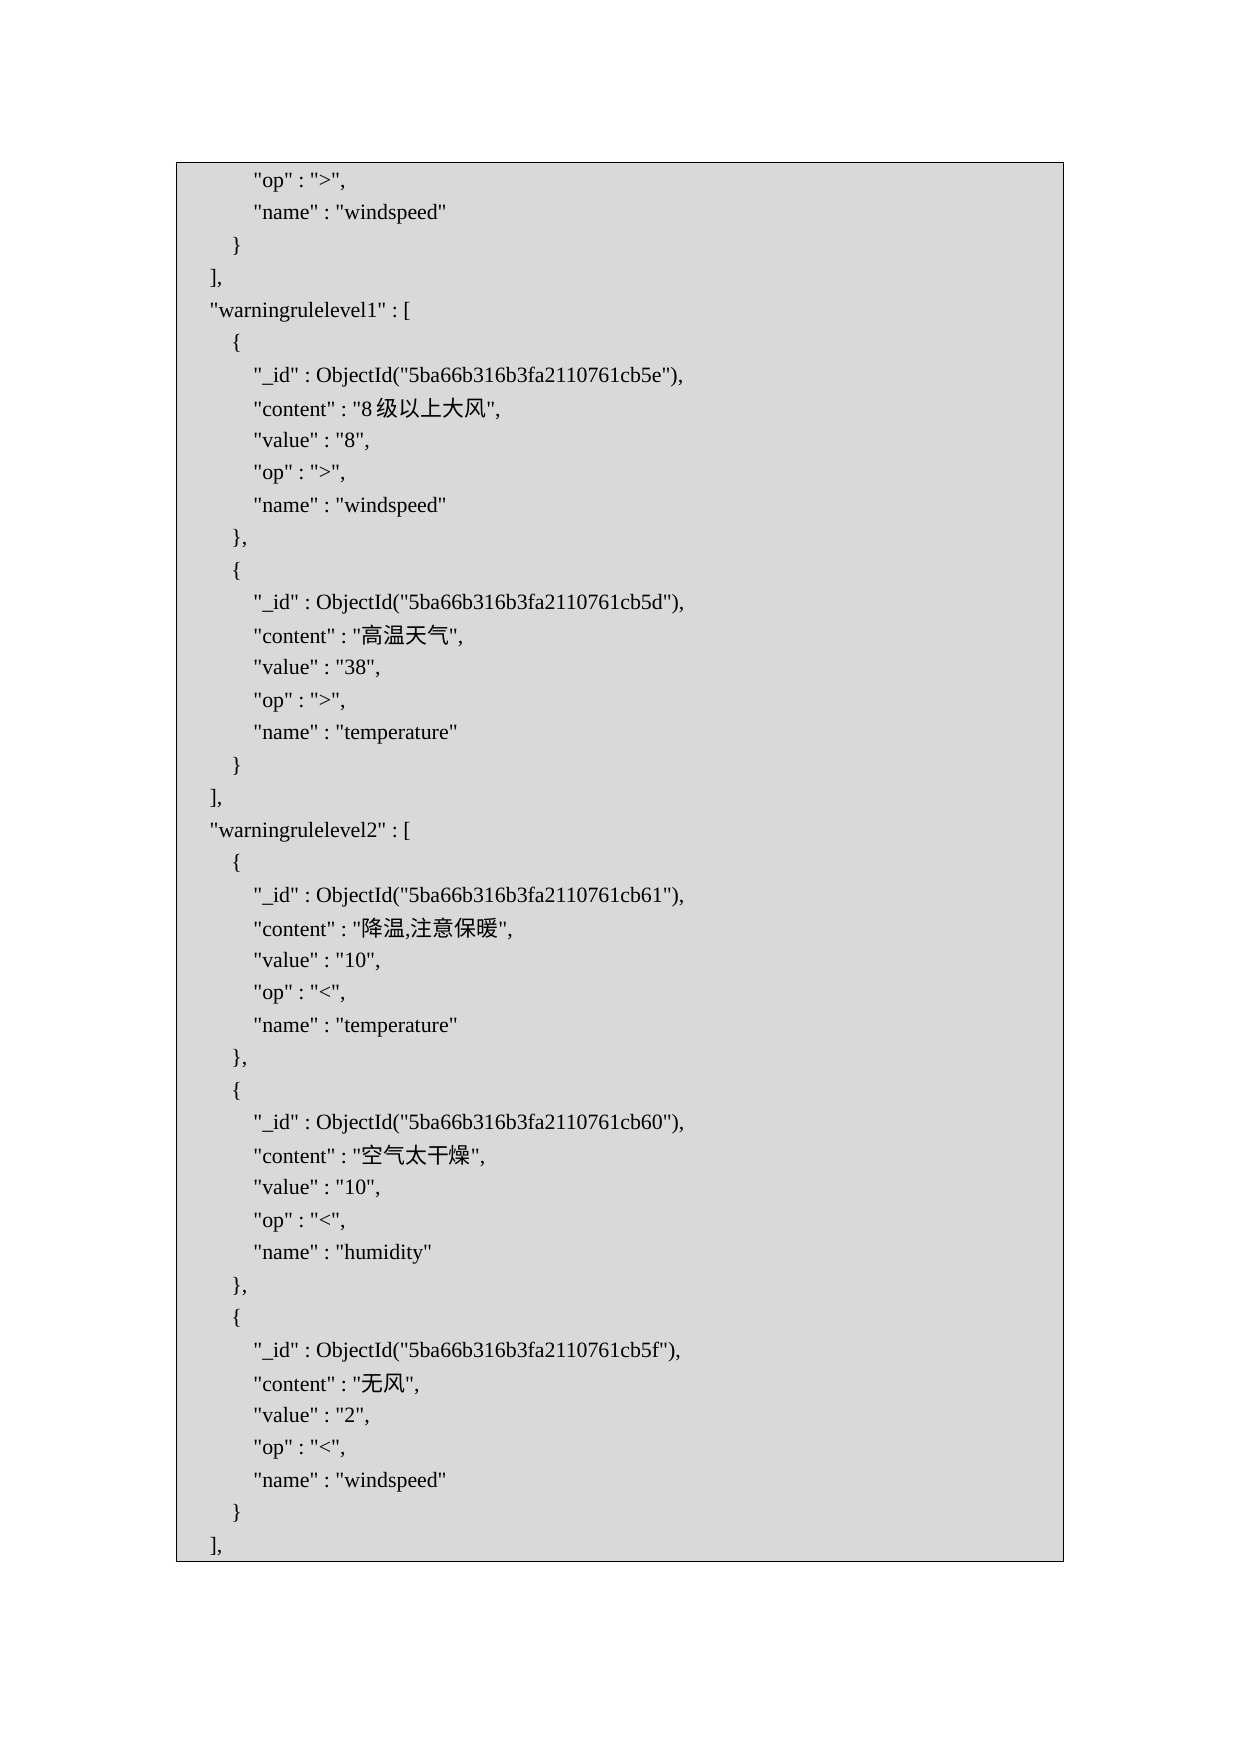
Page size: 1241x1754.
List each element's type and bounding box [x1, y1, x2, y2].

table_cell [177, 163, 1063, 1561]
